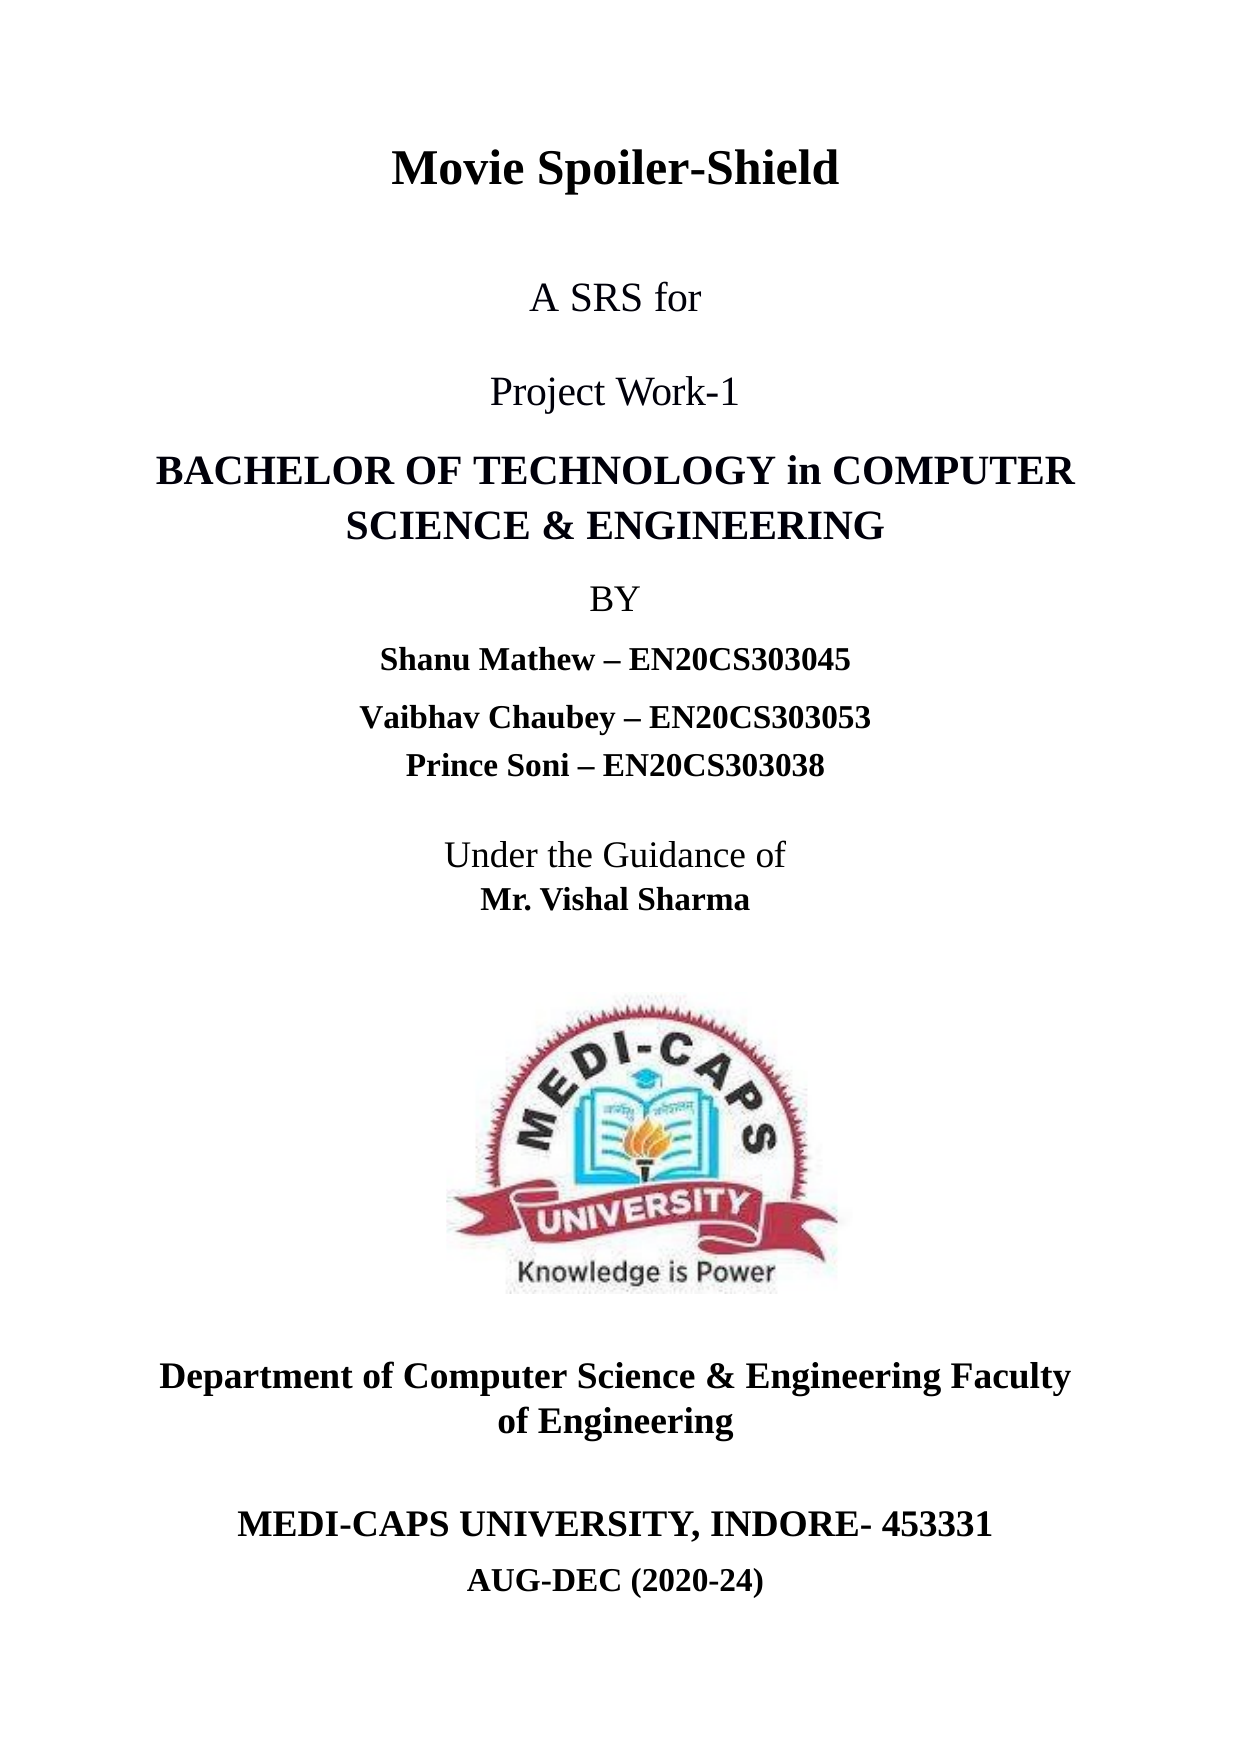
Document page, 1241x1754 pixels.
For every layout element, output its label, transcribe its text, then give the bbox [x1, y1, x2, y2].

text MEDI-CAPS UNIVERSITY, INDORE- 453331 [150, 1508, 1080, 1544]
text AUG-DEC (2020-24) [150, 1561, 1080, 1599]
text Prince Soni – EN20CS303038 [150, 746, 1080, 784]
text BY [150, 576, 1080, 619]
text Shanu Mathew – EN20CS303045 [150, 639, 1080, 678]
text A SRS for [150, 272, 1080, 320]
text Mr. Vishal Sharma [150, 879, 1080, 917]
text Department of Computer Science & Engineering Faculty of Engineering [150, 1353, 1080, 1442]
text BACHELOR OF TECHNOLOGY in COMPUTER SCIENCE & ENGINEERING [150, 446, 1080, 548]
text Vaibhav Chaubey – EN20CS303053 [150, 697, 1080, 736]
text Project Work-1 [150, 366, 1080, 414]
picture [446, 992, 853, 1294]
text Under the Guidance of [150, 832, 1080, 876]
title Movie Spoiler-Shield [150, 138, 1080, 195]
